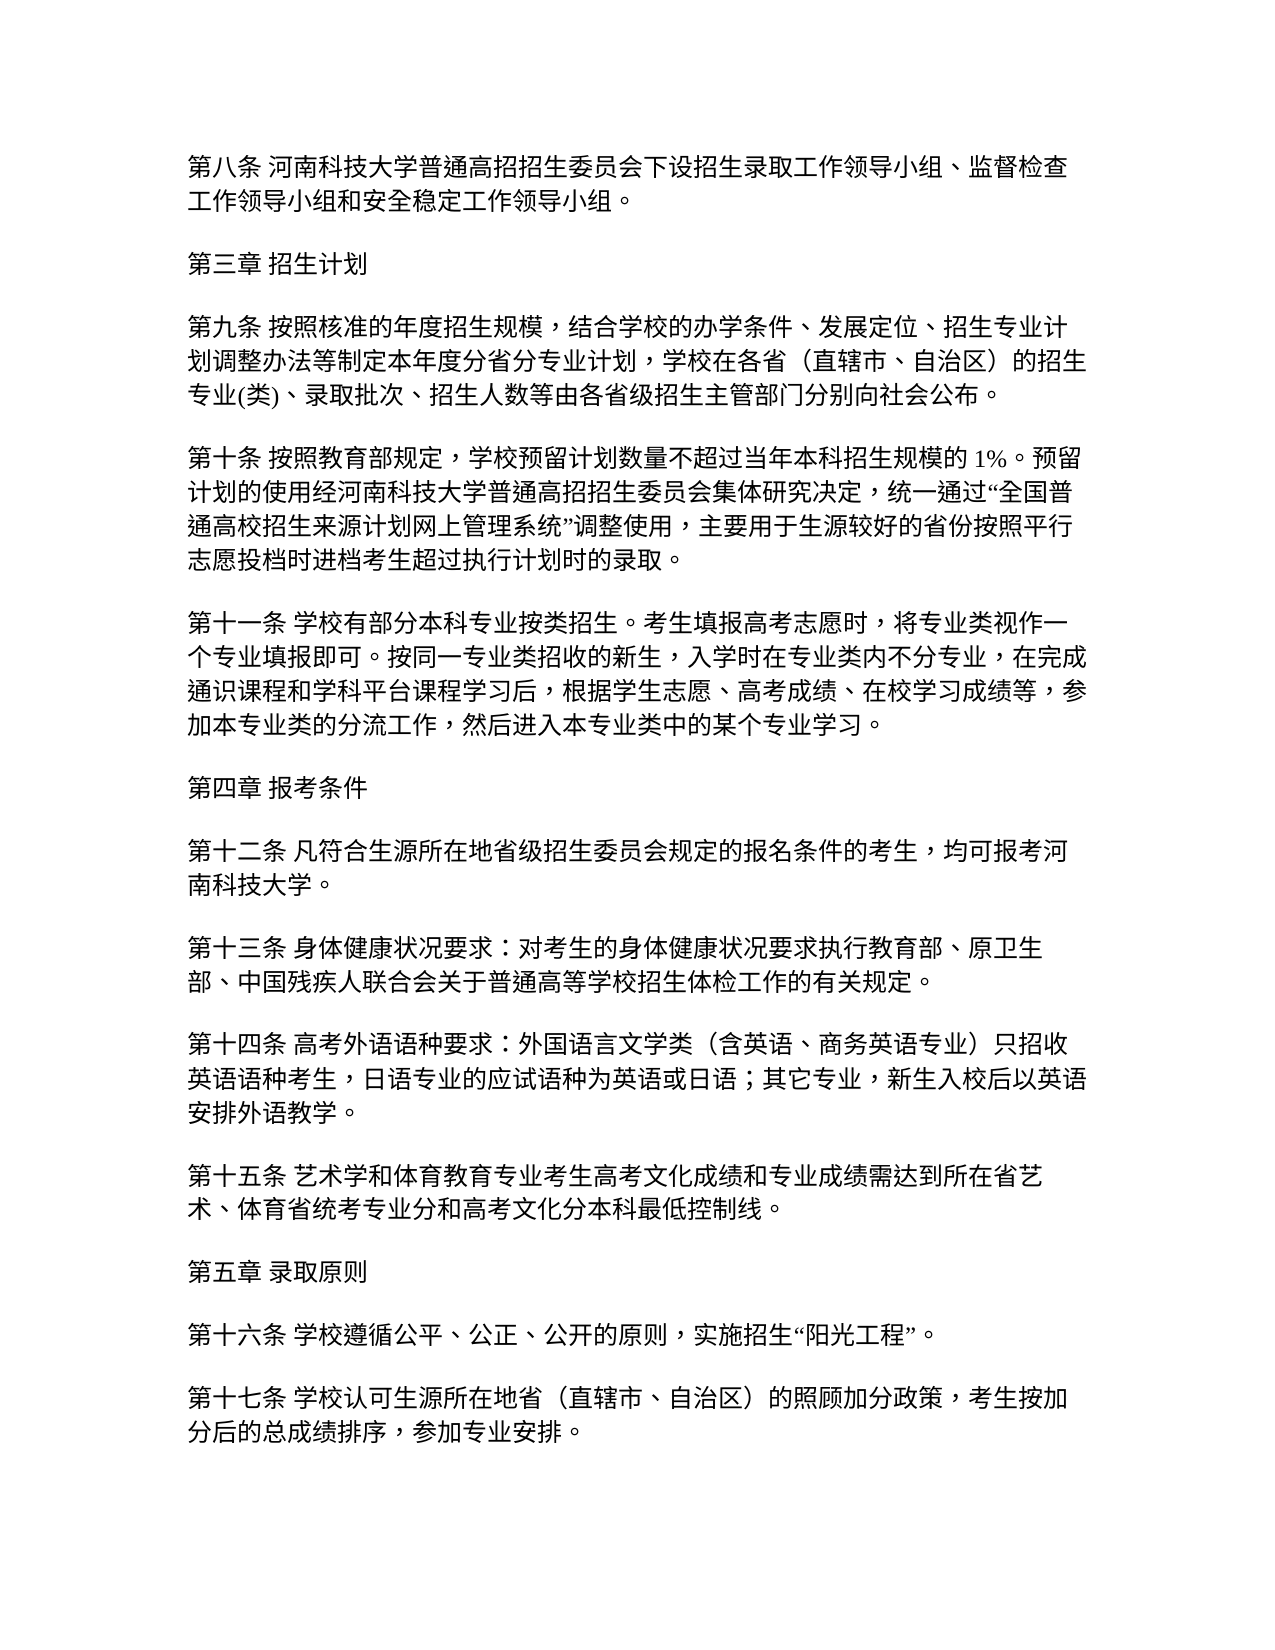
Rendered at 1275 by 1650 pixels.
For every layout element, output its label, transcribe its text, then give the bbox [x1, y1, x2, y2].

text 第十条 按照教育部规定，学校预留计划数量不超过当年本科招生规模的1%。预留计划的使用经河南科技大学普通高招招生委员会集体研究决定，统一通过“全国普通高校招生来源计划网上管理系统”调整使用，主要用于生源较好的省份按照平行志愿投档时进档考生超过执行计划时的录取。 [187, 441, 1087, 577]
text 第十四条 高考外语语种要求：外国语言文学类（含英语、商务英语专业）只招收英语语种考生，日语专业的应试语种为英语或日语；其它专业，新生入校后以英语安排外语教学。 [187, 1027, 1087, 1129]
text 第十二条 凡符合生源所在地省级招生委员会规定的报名条件的考生，均可报考河南科技大学。 [187, 833, 1087, 902]
text 第九条 按照核准的年度招生规模，结合学校的办学条件、发展定位、招生专业计划调整办法等制定本年度分省分专业计划，学校在各省（直辖市、自治区）的招生专业(类)、录取批次、招生人数等由各省级招生主管部门分别向社会公布。 [187, 310, 1087, 412]
text 第三章 招生计划 [187, 247, 1087, 281]
text 第四章 报考条件 [187, 771, 1087, 805]
text 第十三条 身体健康状况要求：对考生的身体健康状况要求执行教育部、原卫生部、中国残疾人联合会关于普通高等学校招生体检工作的有关规定。 [187, 930, 1087, 998]
text 第十一条 学校有部分本科专业按类招生。考生填报高考志愿时，将专业类视作一个专业填报即可。按同一专业类招收的新生，入学时在专业类内不分专业，在完成通识课程和学科平台课程学习后，根据学生志愿、高考成绩、在校学习成绩等，参加本专业类的分流工作，然后进入本专业类中的某个专业学习。 [187, 606, 1087, 742]
text 第八条 河南科技大学普通高招招生委员会下设招生录取工作领导小组、监督检查工作领导小组和安全稳定工作领导小组。 [187, 150, 1087, 218]
text 第十六条 学校遵循公平、公正、公开的原则，实施招生“阳光工程”。 [187, 1318, 1087, 1352]
text 第十五条 艺术学和体育教育专业考生高考文化成绩和专业成绩需达到所在省艺术、体育省统考专业分和高考文化分本科最低控制线。 [187, 1158, 1087, 1226]
text 第十七条 学校认可生源所在地省（直辖市、自治区）的照顾加分政策，考生按加分后的总成绩排序，参加专业安排。 [187, 1381, 1087, 1449]
text 第五章 录取原则 [187, 1255, 1087, 1289]
